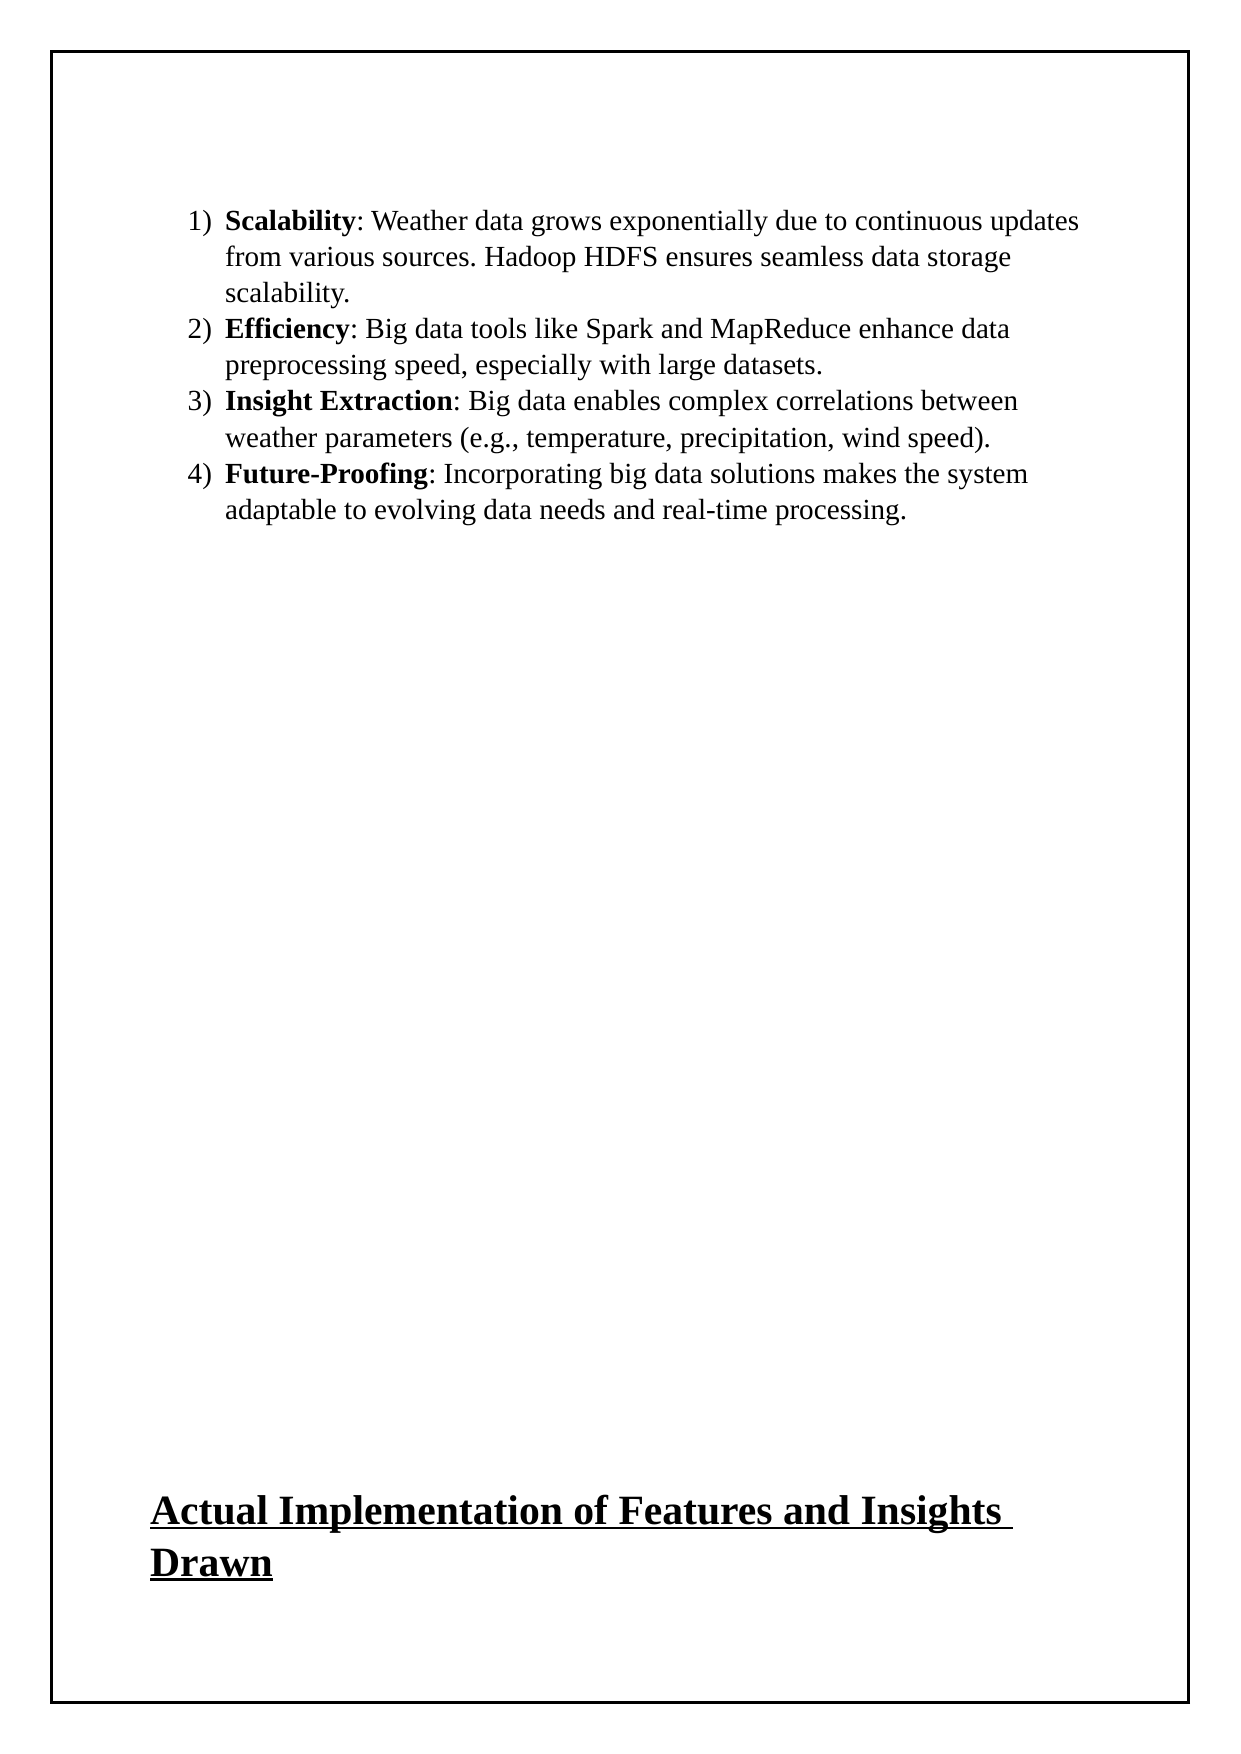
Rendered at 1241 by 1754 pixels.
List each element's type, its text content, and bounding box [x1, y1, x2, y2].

list Insight Extraction: Big data enables complex correlations between weather parameters (e.g., temperature, precipitation, wind speed). [187, 383, 1090, 453]
text Actual Implementation of Features and Insights Drawn [150, 1485, 1090, 1585]
list Scalability: Weather data grows exponentially due to continuous updates from various sources. Hadoop HDFS ensures seamless data storage scalability. [187, 203, 1090, 309]
list Efficiency: Big data tools like Spark and MapReduce enhance data preprocessing speed, especially with large datasets. [187, 311, 1090, 381]
list Future-Proofing: Incorporating big data solutions makes the system adaptable to evolving data needs and real-time processing. [187, 456, 1090, 526]
